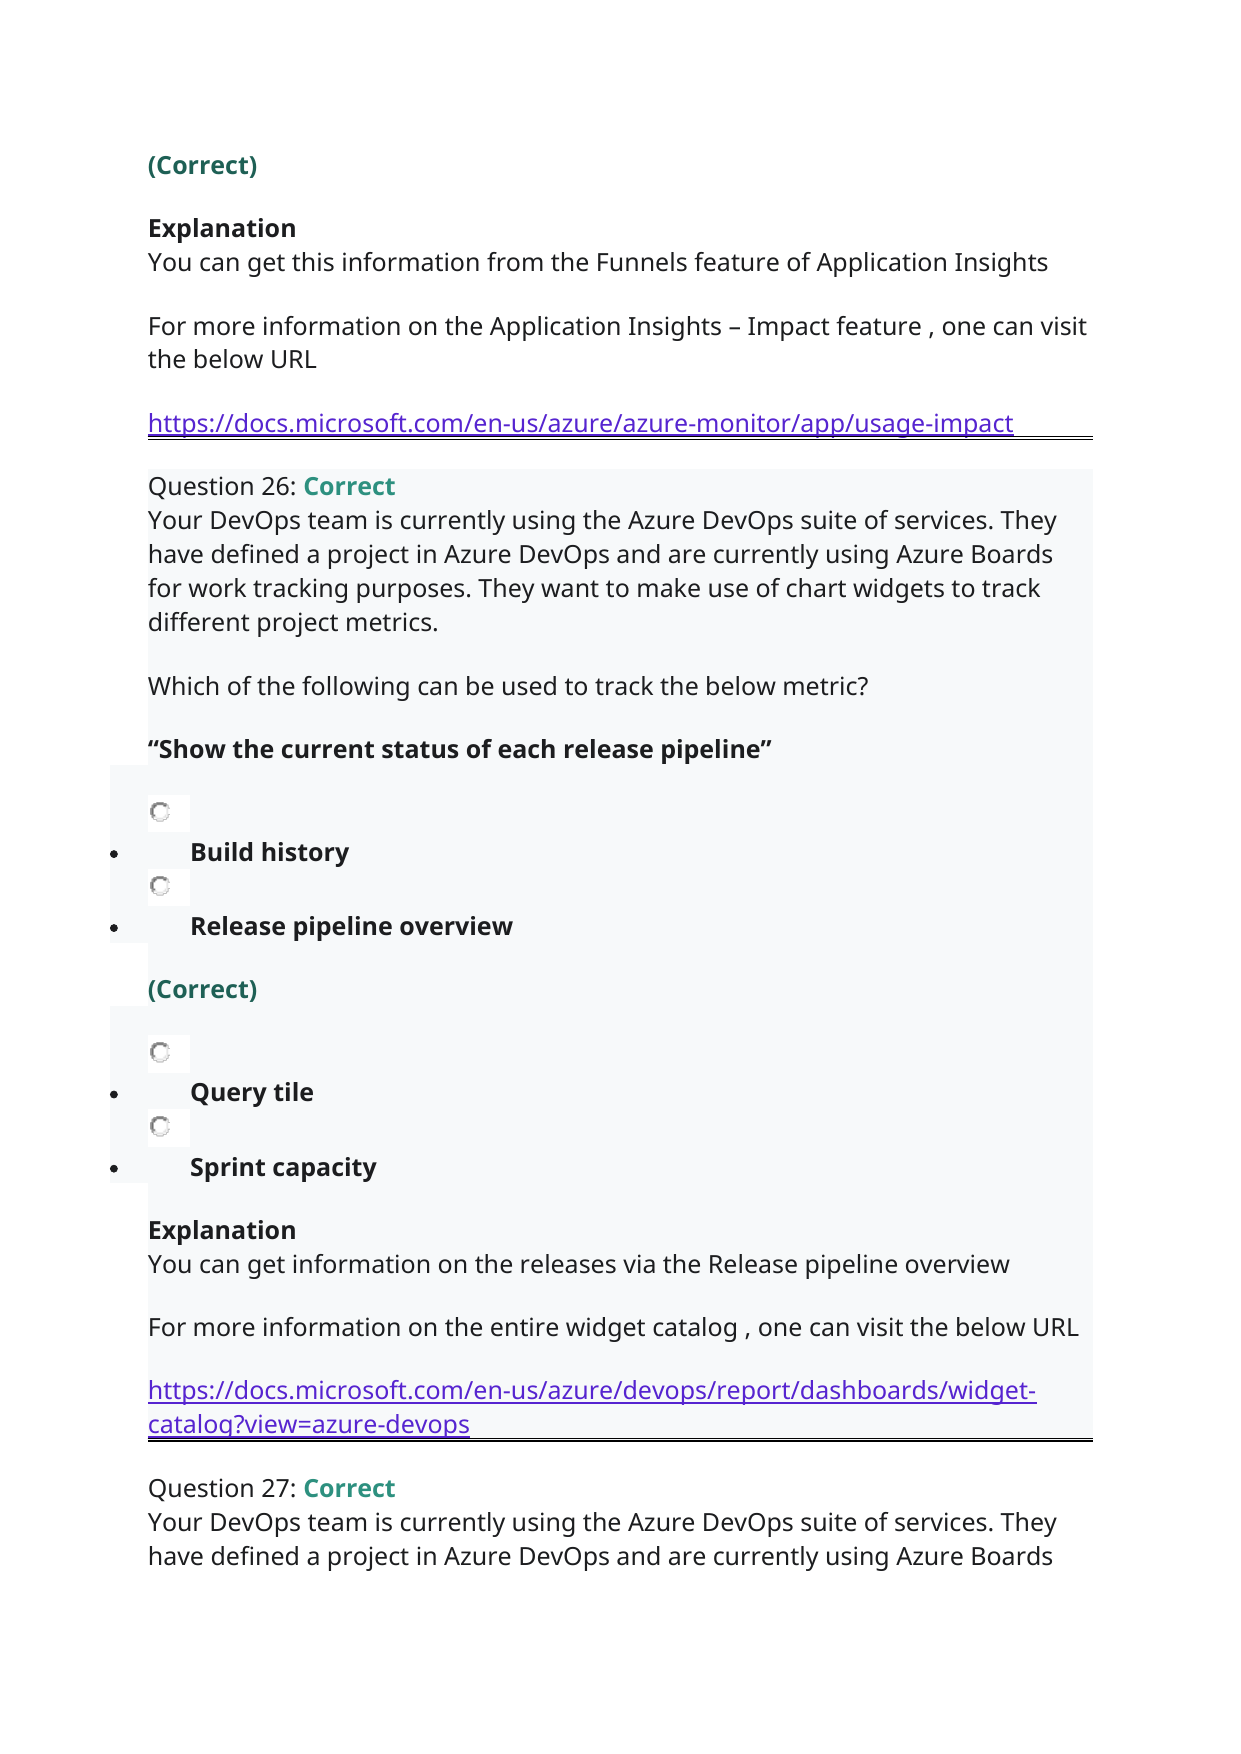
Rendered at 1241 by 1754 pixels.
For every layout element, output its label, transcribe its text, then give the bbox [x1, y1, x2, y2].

list Release pipeline overview [110, 869, 1093, 943]
text “Show the current status of each release pipeline” [148, 731, 1093, 765]
list Sprint capacity [110, 1109, 1093, 1183]
list Build history [110, 794, 1093, 869]
text Explanation [148, 1212, 1093, 1246]
text (Correct) [148, 972, 1093, 1006]
text Question 26: Correct [148, 469, 1093, 503]
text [148, 1504, 1093, 1572]
list Query tile [110, 1035, 1093, 1109]
text You can get this information from the Funnels feature of Application Insights [148, 245, 1093, 279]
text For more information on the entire widget catalog , one can visit the below URL [148, 1310, 1093, 1344]
text Which of the following can be used to track the below metric? [148, 668, 1093, 702]
text Question 27: Correct [148, 1470, 1093, 1504]
text Explanation [148, 211, 1093, 245]
text https://docs.microsoft.com/en-us/azure/azure-monitor/app/usage-impact [148, 405, 1093, 436]
text https://docs.microsoft.com/en-us/azure/devops/report/dashboards/widget-catalog?view=azure-devops [148, 1373, 1093, 1438]
text You can get information on the releases via the Release pipeline overview [148, 1246, 1093, 1281]
text For more information on the Application Insights – Impact feature , one can visit the below URL [148, 308, 1093, 376]
text (Correct) [148, 148, 1093, 182]
